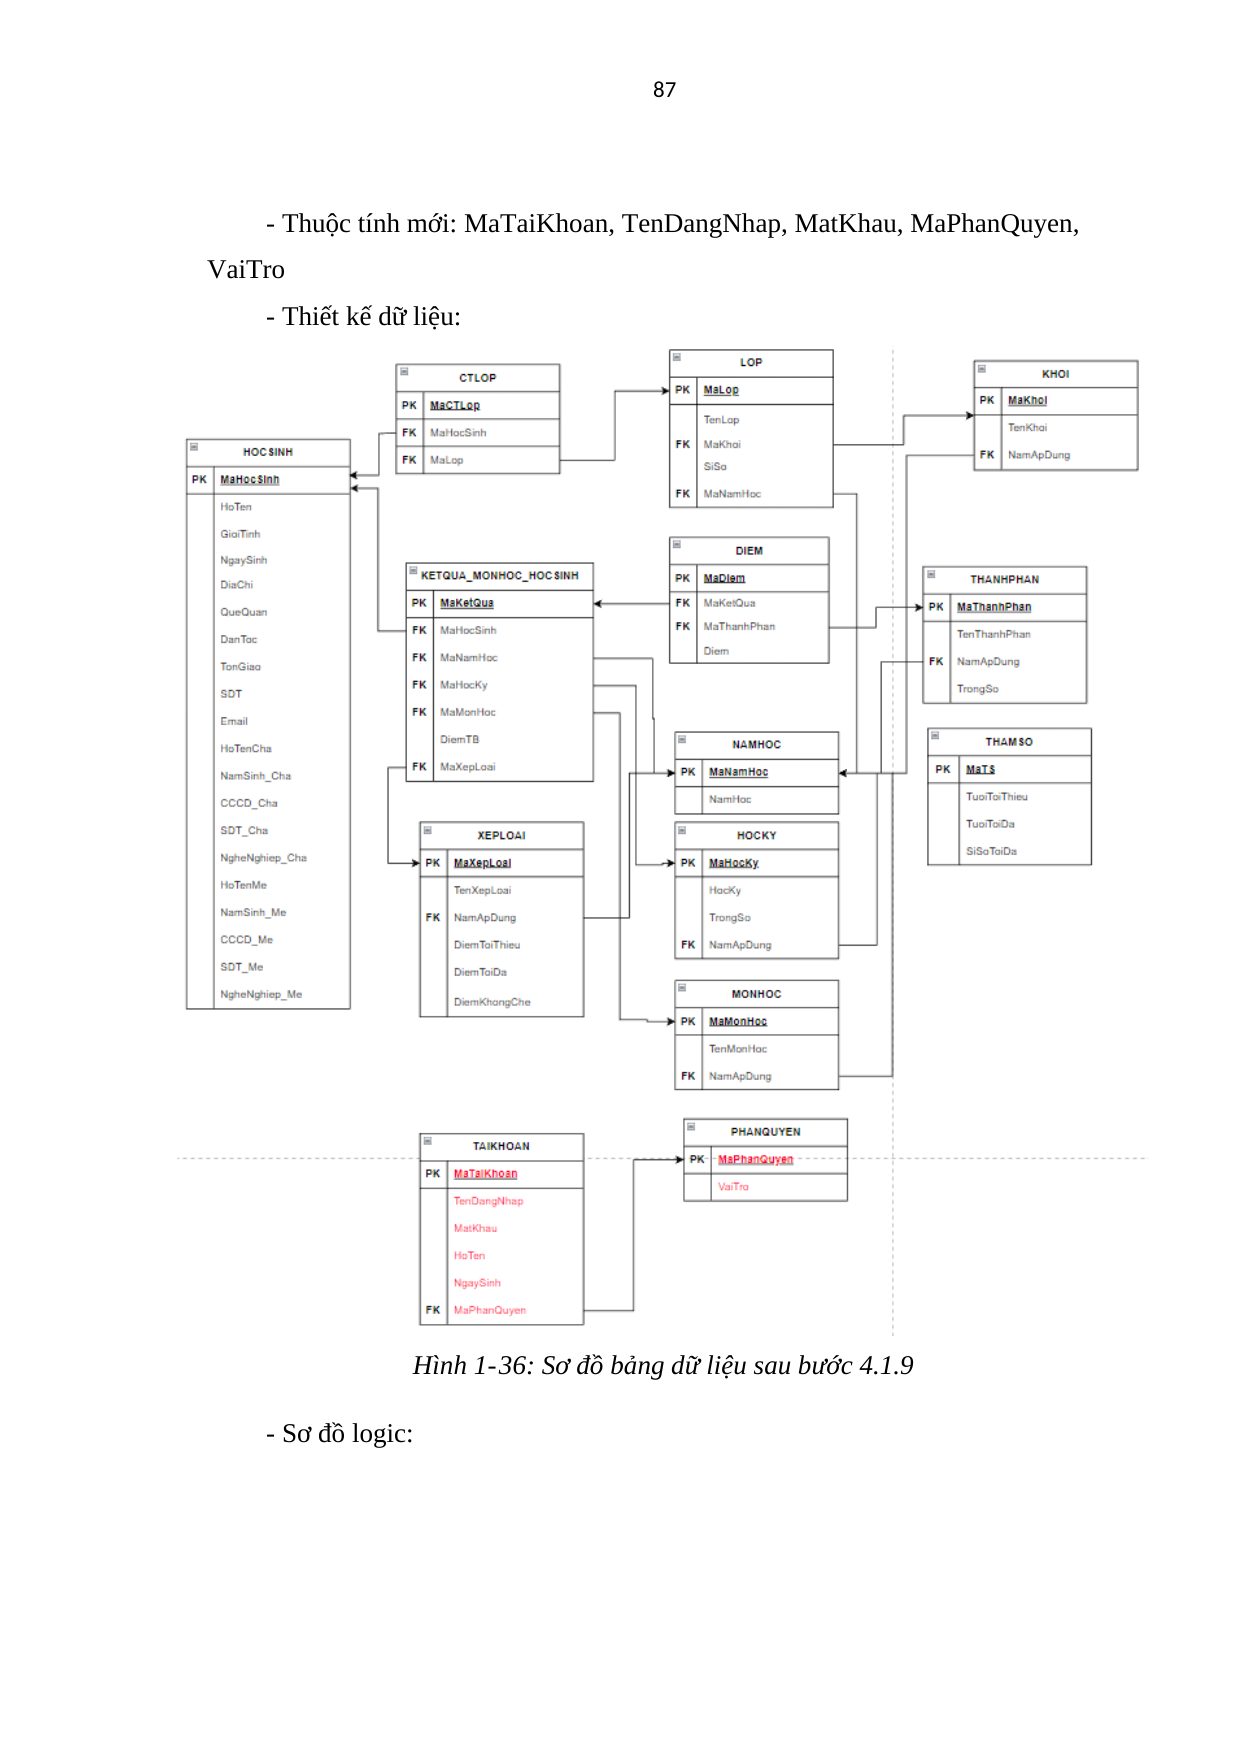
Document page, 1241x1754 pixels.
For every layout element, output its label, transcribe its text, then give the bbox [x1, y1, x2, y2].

list Thuộc tính mới: MaTaiKhoan, TenDangNhap, MatKhau, MaPhanQuyen, VaiTro [207, 207, 1122, 284]
list Sơ đồ logic: [207, 1417, 1122, 1448]
list Thiết kế dữ liệu: [207, 300, 1122, 331]
picture [177, 346, 1149, 1336]
